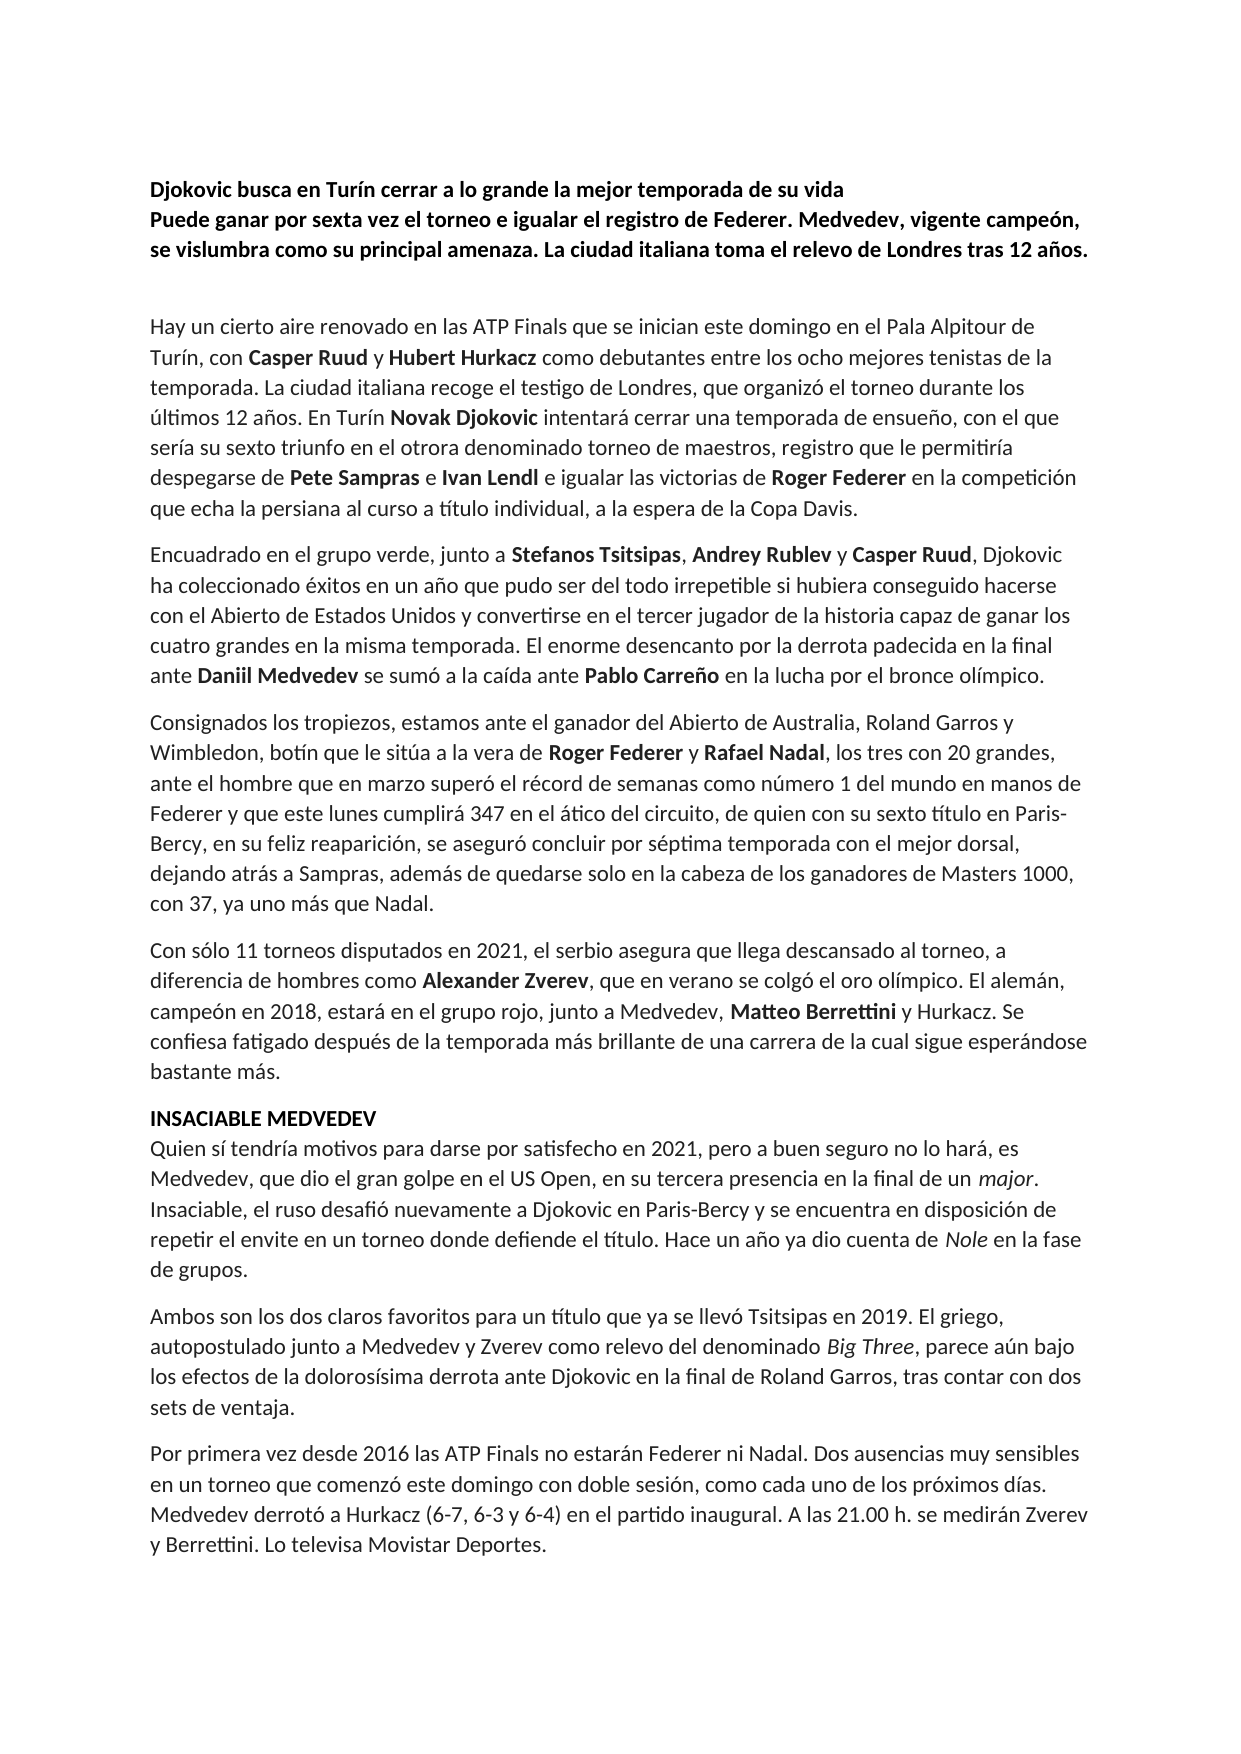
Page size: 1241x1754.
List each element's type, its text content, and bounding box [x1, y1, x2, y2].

text Encuadrado en el grupo verde, junto a Stefanos Tsitsipas, Andrey Rublev y Casper Ruud, Djokovic ha coleccionado éxitos en un año que pudo ser del todo irrepetible si hubiera conseguido hacerse con el Abierto de Estados Unidos y convertirse en el tercer jugador de la historia capaz de ganar los cuatro grandes en la misma temporada. El enorme desencanto por la derrota padecida en la final ante Daniil Medvedev se sumó a la caída ante Pablo Carreño en la lucha por el bronce olímpico. [150, 541, 1090, 689]
text Puede ganar por sexta vez el torneo e igualar el registro de Federer. Medvedev, vigente campeón, se vislumbra como su principal amenaza. La ciudad italiana toma el relevo de Londres tras 12 años. [150, 205, 1090, 263]
text Ambos son los dos claros favoritos para un título que ya se llevó Tsitsipas en 2019. El griego, autopostulado junto a Medvedev y Zverev como relevo del denominado Big Three, parece aún bajo los efectos de la dolorosísima derrota ante Djokovic en la final de Roland Garros, tras contar con dos sets de ventaja. [150, 1302, 1090, 1421]
text Por primera vez desde 2016 las ATP Finals no estarán Federer ni Nadal. Dos ausencias muy sensibles en un torneo que comenzó este domingo con doble sesión, como cada uno de los próximos días. Medvedev derrotó a Hurkacz (6-7, 6-3 y 6-4) en el partido inaugural. A las 21.00 h. se medirán Zverev y Berrettini. Lo televisa Movistar Deportes. [150, 1439, 1090, 1558]
text Hay un cierto aire renovado en las ATP Finals que se inician este domingo en el Pala Alpitour de Turín, con Casper Ruud y Hubert Hurkacz como debutantes entre los ocho mejores tenistas de la temporada. La ciudad italiana recoge el testigo de Londres, que organizó el torneo durante los últimos 12 años. En Turín Novak Djokovic intentará cerrar una temporada de ensueño, con el que sería su sexto triunfo en el otrora denominado torneo de maestros, registro que le permitiría despegarse de Pete Sampras e Ivan Lendl e igualar las victorias de Roger Federer en la competición que echa la persiana al curso a título individual, a la espera de la Copa Davis. [150, 282, 1090, 522]
subtitle Djokovic busca en Turín cerrar a lo grande la mejor temporada de su vida [150, 175, 1090, 203]
text Quien sí tendría motivos para darse por satisfecho en 2021, pero a buen seguro no lo hará, es Medvedev, que dio el gran golpe en el US Open, en su tercera presencia en la final de un major. Insaciable, el ruso desafió nuevamente a Djokovic en Paris-Bercy y se encuentra en disposición de repetir el envite en un torneo donde defiende el título. Hace un año ya dio cuenta de Nole en la fase de grupos. [150, 1134, 1090, 1283]
text Consignados los tropiezos, estamos ante el ganador del Abierto de Australia, Roland Garros y Wimbledon, botín que le sitúa a la vera de Roger Federer y Rafael Nadal, los tres con 20 grandes, ante el hombre que en marzo superó el récord de semanas como número 1 del mundo en manos de Federer y que este lunes cumplirá 347 en el ático del circuito, de quien con su sexto título en Paris-Bercy, en su feliz reaparición, se aseguró concluir por séptima temporada con el mejor dorsal, dejando atrás a Sampras, además de quedarse solo en la cabeza de los ganadores de Masters 1000, con 37, ya uno más que Nadal. [150, 708, 1090, 918]
text Con sólo 11 torneos disputados en 2021, el serbio asegura que llega descansado al torneo, a diferencia de hombres como Alexander Zverev, que en verano se colgó el oro olímpico. El alemán, campeón en 2018, estará en el grupo rojo, junto a Medvedev, Matteo Berrettini y Hurkacz. Se confiesa fatigado después de la temporada más brillante de una carrera de la cual sigue esperándose bastante más. [150, 936, 1090, 1085]
subtitle INSACIABLE MEDVEDEV [150, 1104, 1090, 1132]
